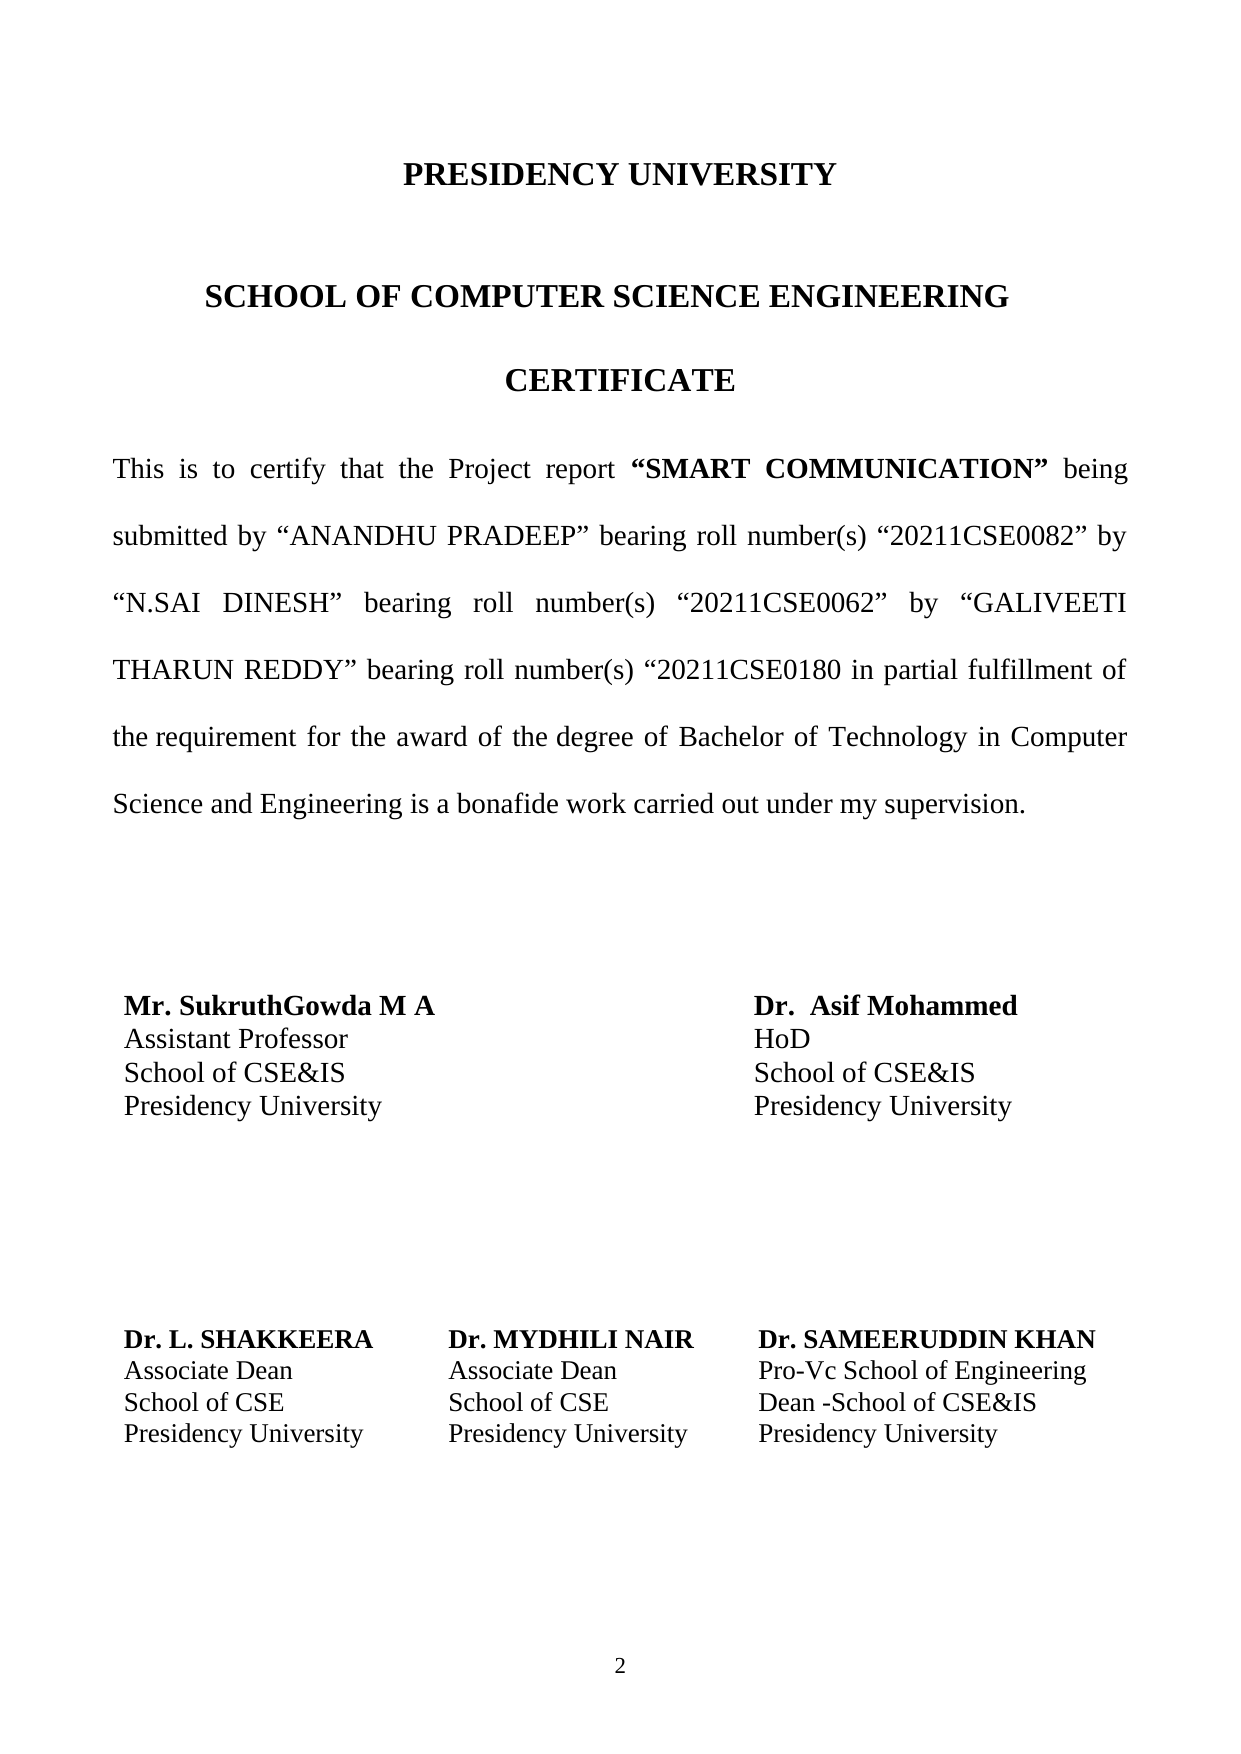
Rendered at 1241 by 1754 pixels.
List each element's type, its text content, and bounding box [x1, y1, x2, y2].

text SCHOOL OF COMPUTER SCIENCE ENGINEERING [112, 276, 1102, 315]
table_header Mr. SukruthGowda M A Assistant Professor School of CSE&IS Presidency University [113, 988, 611, 1122]
table_header Dr. Asif Mohammed HoD School of CSE&IS Presidency University [611, 988, 1110, 1122]
table_header Dr. SAMEERUDDIN KHAN Pro-Vc School of Engineering Dean -School of CSE&IS Presidency University [747, 1323, 1146, 1478]
text CERTIFICATE [112, 360, 1128, 398]
subtitle PRESIDENCY UNIVERSITY [112, 154, 1128, 192]
text This is to certify that the Project report “SMART COMMUNICATION” being submitted by “ANANDHU PRADEEP” bearing roll number(s) “20211CSE0082” by “N.SAI DINESH” bearing roll number(s) “20211CSE0062” by “GALIVEETI THARUN REDDY” bearing roll number(s) “20211CSE0180 in partial fulfillment of the requirement for the award of the degree of Bachelor of Technology in Computer Science and Engineering is a bonafide work carried out under my supervision. [112, 451, 1128, 820]
table_header Dr. MYDHILI NAIR Associate Dean School of CSE Presidency University [437, 1323, 747, 1478]
table_header Dr. L. SHAKKEERA Associate Dean School of CSE Presidency University [113, 1323, 437, 1478]
